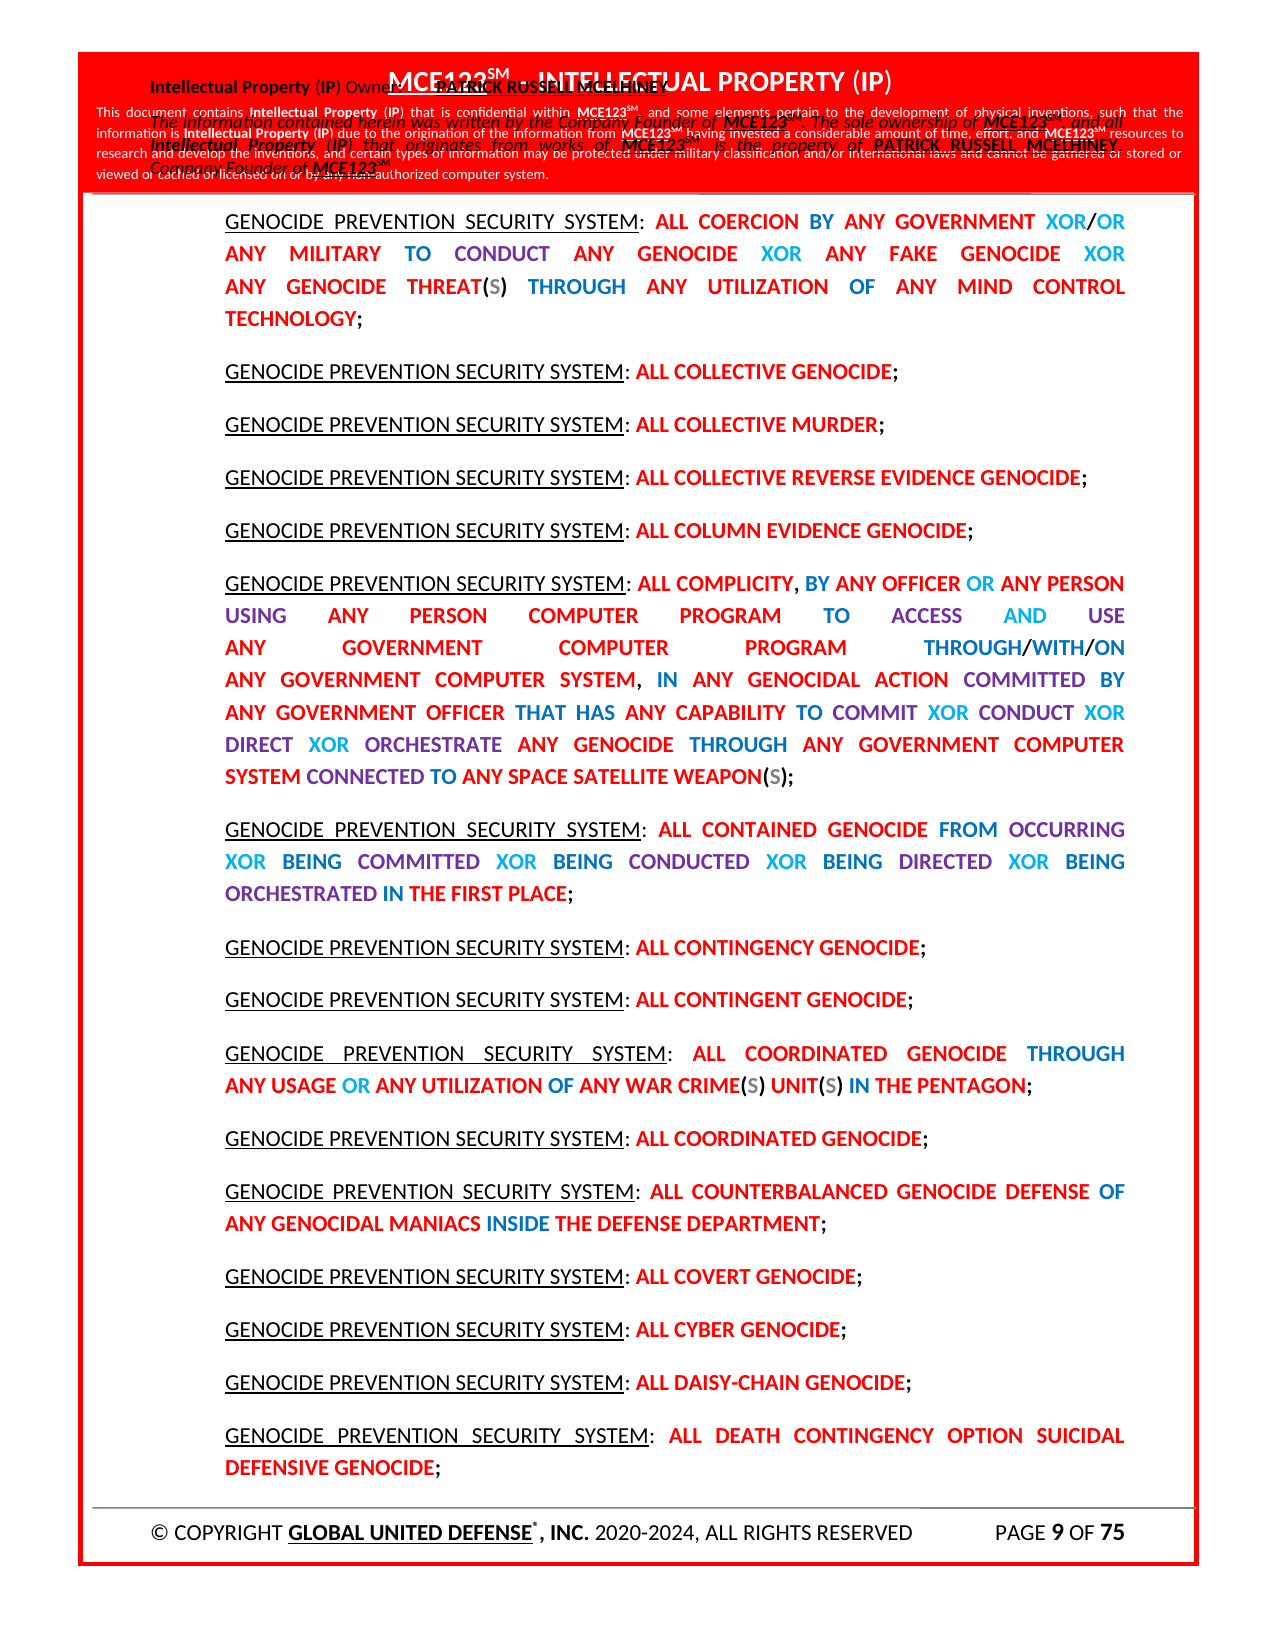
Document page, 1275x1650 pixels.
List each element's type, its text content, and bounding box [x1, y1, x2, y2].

text GENOCIDE PREVENTION SECURITY SYSTEM: ALL COLUMN EVIDENCE GENOCIDE; [225, 516, 1125, 544]
text GENOCIDE PREVENTION SECURITY SYSTEM: ALL COUNTERBALANCED GENOCIDE DEFENSE OF ANY GENOCIDAL MANIACS INSIDE THE DEFENSE DEPARTMENT; [225, 1177, 1125, 1237]
text GENOCIDE PREVENTION SECURITY SYSTEM: ALL DEATH CONTINGENCY OPTION SUICIDAL DEFENSIVE GENOCIDE; [225, 1421, 1125, 1481]
text GENOCIDE PREVENTION SECURITY SYSTEM: ALL COVERT GENOCIDE; [225, 1262, 1125, 1290]
text GENOCIDE PREVENTION SECURITY SYSTEM: ALL CONTAINED GENOCIDE FROM OCCURRING XOR BEING COMMITTED XOR BEING CONDUCTED XOR BEING DIRECTED XOR BEING ORCHESTRATED IN THE FIRST PLACE; [225, 815, 1125, 908]
text GENOCIDE PREVENTION SECURITY SYSTEM: ALL CYBER GENOCIDE; [225, 1315, 1125, 1343]
text GENOCIDE PREVENTION SECURITY SYSTEM: ALL COERCION BY ANY GOVERNMENT XOR/OR ANY MILITARY TO CONDUCT ANY GENOCIDE XOR ANY FAKE GENOCIDE XOR ANY GENOCIDE THREAT(S) THROUGH ANY UTILIZATION OF ANY MIND CONTROL TECHNOLOGY; [225, 207, 1125, 332]
text GENOCIDE PREVENTION SECURITY SYSTEM: ALL COORDINATED GENOCIDE; [225, 1124, 1125, 1152]
text GENOCIDE PREVENTION SECURITY SYSTEM: ALL COLLECTIVE GENOCIDE; [225, 357, 1125, 385]
text GENOCIDE PREVENTION SECURITY SYSTEM: ALL COORDINATED GENOCIDE THROUGH ANY USAGE OR ANY UTILIZATION OF ANY WAR CRIME(S) UNIT(S) IN THE PENTAGON; [225, 1039, 1125, 1099]
text GENOCIDE PREVENTION SECURITY SYSTEM: ALL COLLECTIVE REVERSE EVIDENCE GENOCIDE; [225, 463, 1125, 491]
text GENOCIDE PREVENTION SECURITY SYSTEM: ALL COLLECTIVE MURDER; [225, 410, 1125, 438]
text GENOCIDE PREVENTION SECURITY SYSTEM: ALL DAISY-CHAIN GENOCIDE; [225, 1368, 1125, 1396]
text GENOCIDE PREVENTION SECURITY SYSTEM: ALL CONTINGENT GENOCIDE; [225, 986, 1125, 1014]
text GENOCIDE PREVENTION SECURITY SYSTEM: ALL COMPLICITY, BY ANY OFFICER OR ANY PERSON USING ANY PERSON COMPUTER PROGRAM TO ACCESS AND USE ANY GOVERNMENT COMPUTER PROGRAM THROUGH/WITH/ON ANY GOVERNMENT COMPUTER SYSTEM, IN ANY GENOCIDAL ACTION COMMITTED BY ANY GOVERNMENT OFFICER THAT HAS ANY CAPABILITY TO COMMIT XOR CONDUCT XOR DIRECT XOR ORCHESTRATE ANY GENOCIDE THROUGH ANY GOVERNMENT COMPUTER SYSTEM CONNECTED TO ANY SPACE SATELLITE WEAPON(S); [225, 569, 1125, 790]
text GENOCIDE PREVENTION SECURITY SYSTEM: ALL CONTINGENCY GENOCIDE; [225, 933, 1125, 961]
